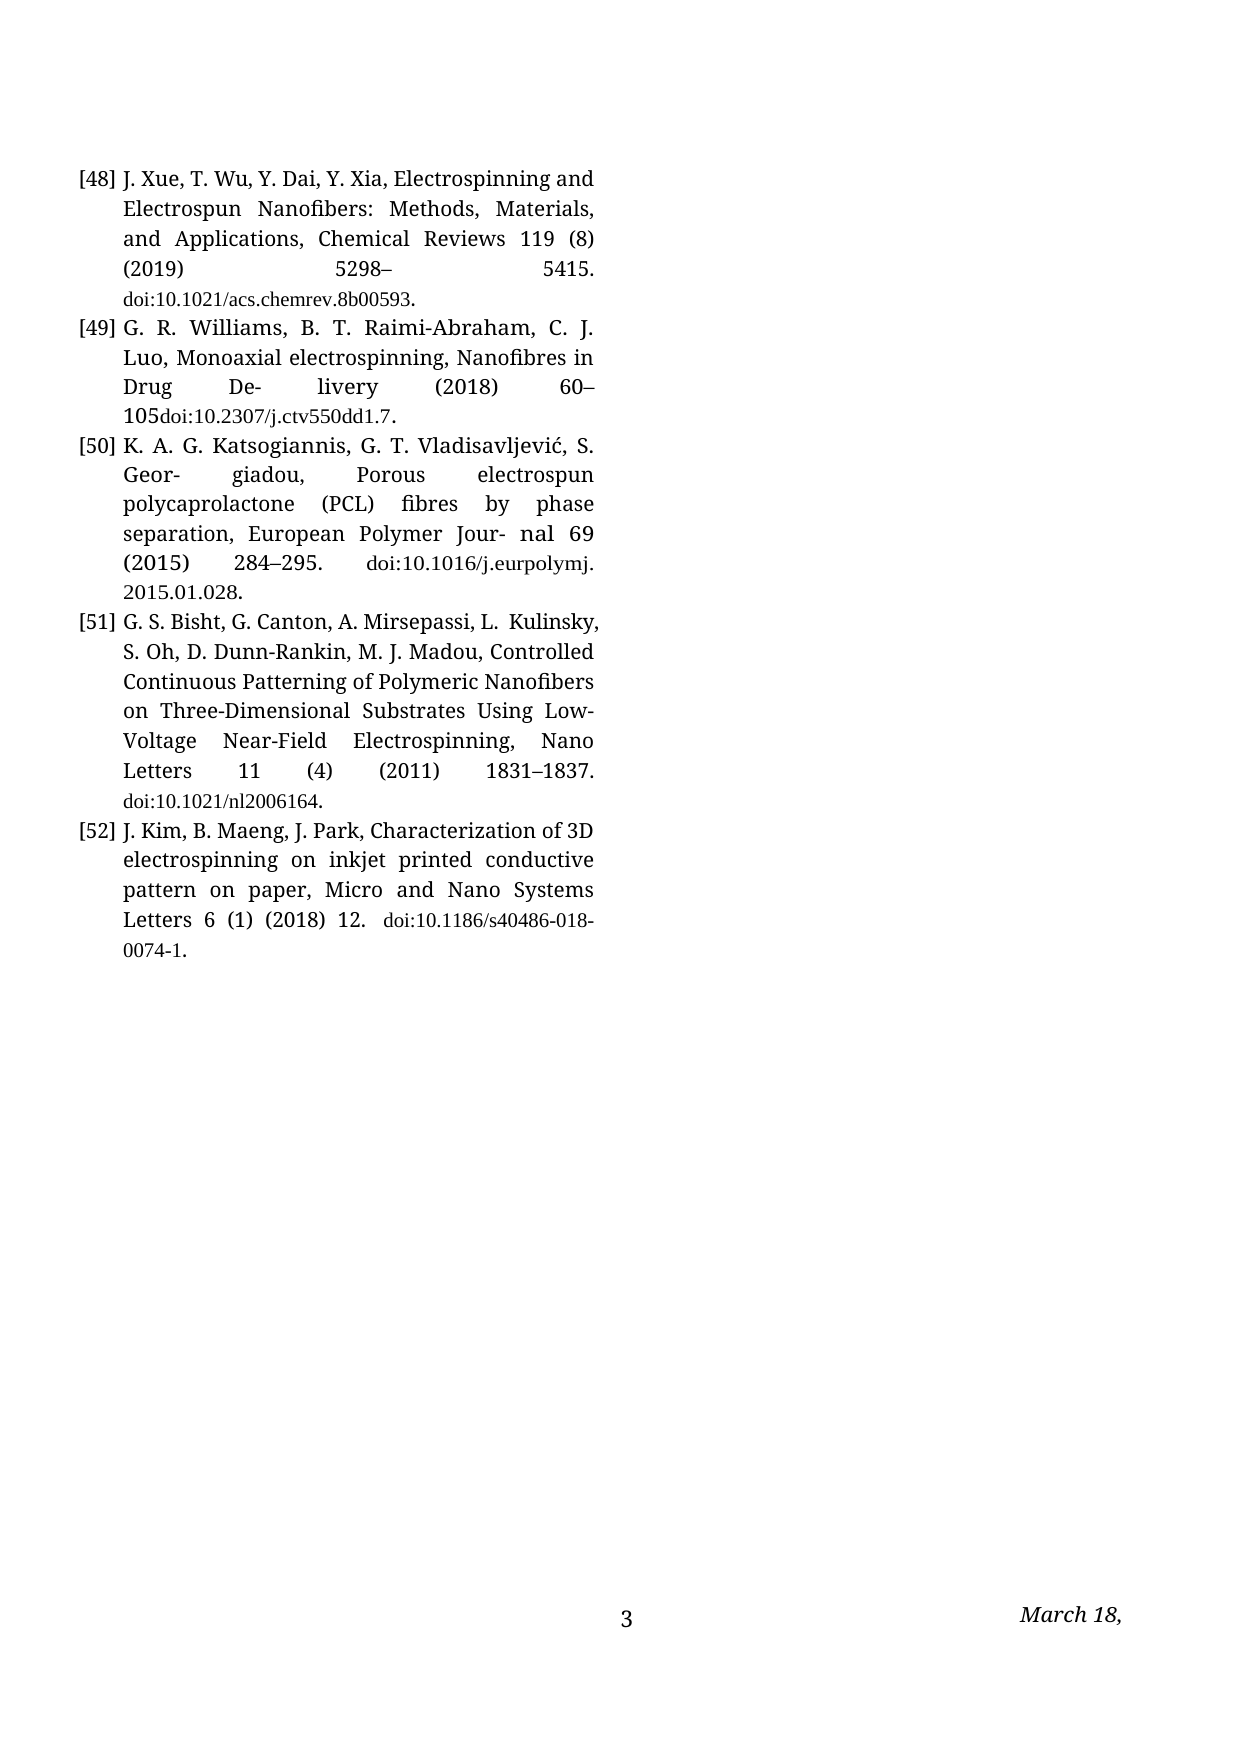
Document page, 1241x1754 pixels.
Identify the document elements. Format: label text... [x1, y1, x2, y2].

list J. Xue, T. Wu, Y. Dai, Y. Xia, Electrospinning and Electrospun Nanofibers: Methods, Materials, and Applications, Chemical Reviews 119 (8) (2019) 5298– 5415. doi:10.1021/acs.chemrev.8b00593. [78, 164, 594, 312]
text S. Oh, D. Dunn-Rankin, M. J. Madou, Controlled Continuous Patterning of Polymeric Nanofibers on Three-Dimensional Substrates Using Low-Voltage Near-Field Electrospinning, Nano Letters 11 (4) (2011) 1831–1837. doi:10.1021/nl2006164. [123, 637, 594, 814]
list J. Kim, B. Maeng, J. Park, Characterization of 3D electrospinning on inkjet printed conductive pattern on paper, Micro and Nano Systems Letters 6 (1) (2018) 12. doi:10.1186/s40486-018-0074-1. [78, 816, 594, 963]
list K. A. G. Katsogiannis, G. T. Vladisavljević, S. Geor- giadou, Porous electrospun polycaprolactone (PCL) fibres by phase separation, European Polymer Jour- nal 69 (2015) 284–295. doi:10.1016/j.eurpolymj. 2015.01.028. [78, 431, 594, 606]
list G. R. Williams, B. T. Raimi-Abraham, C. J. Luo, Monoaxial electrospinning, Nanofibres in Drug De- livery (2018) 60–105doi:10.2307/j.ctv550dd1.7. [78, 313, 594, 430]
list G. S. Bisht, G. Canton, A. Mirsepassi, L. Kulinsky, [78, 607, 606, 636]
